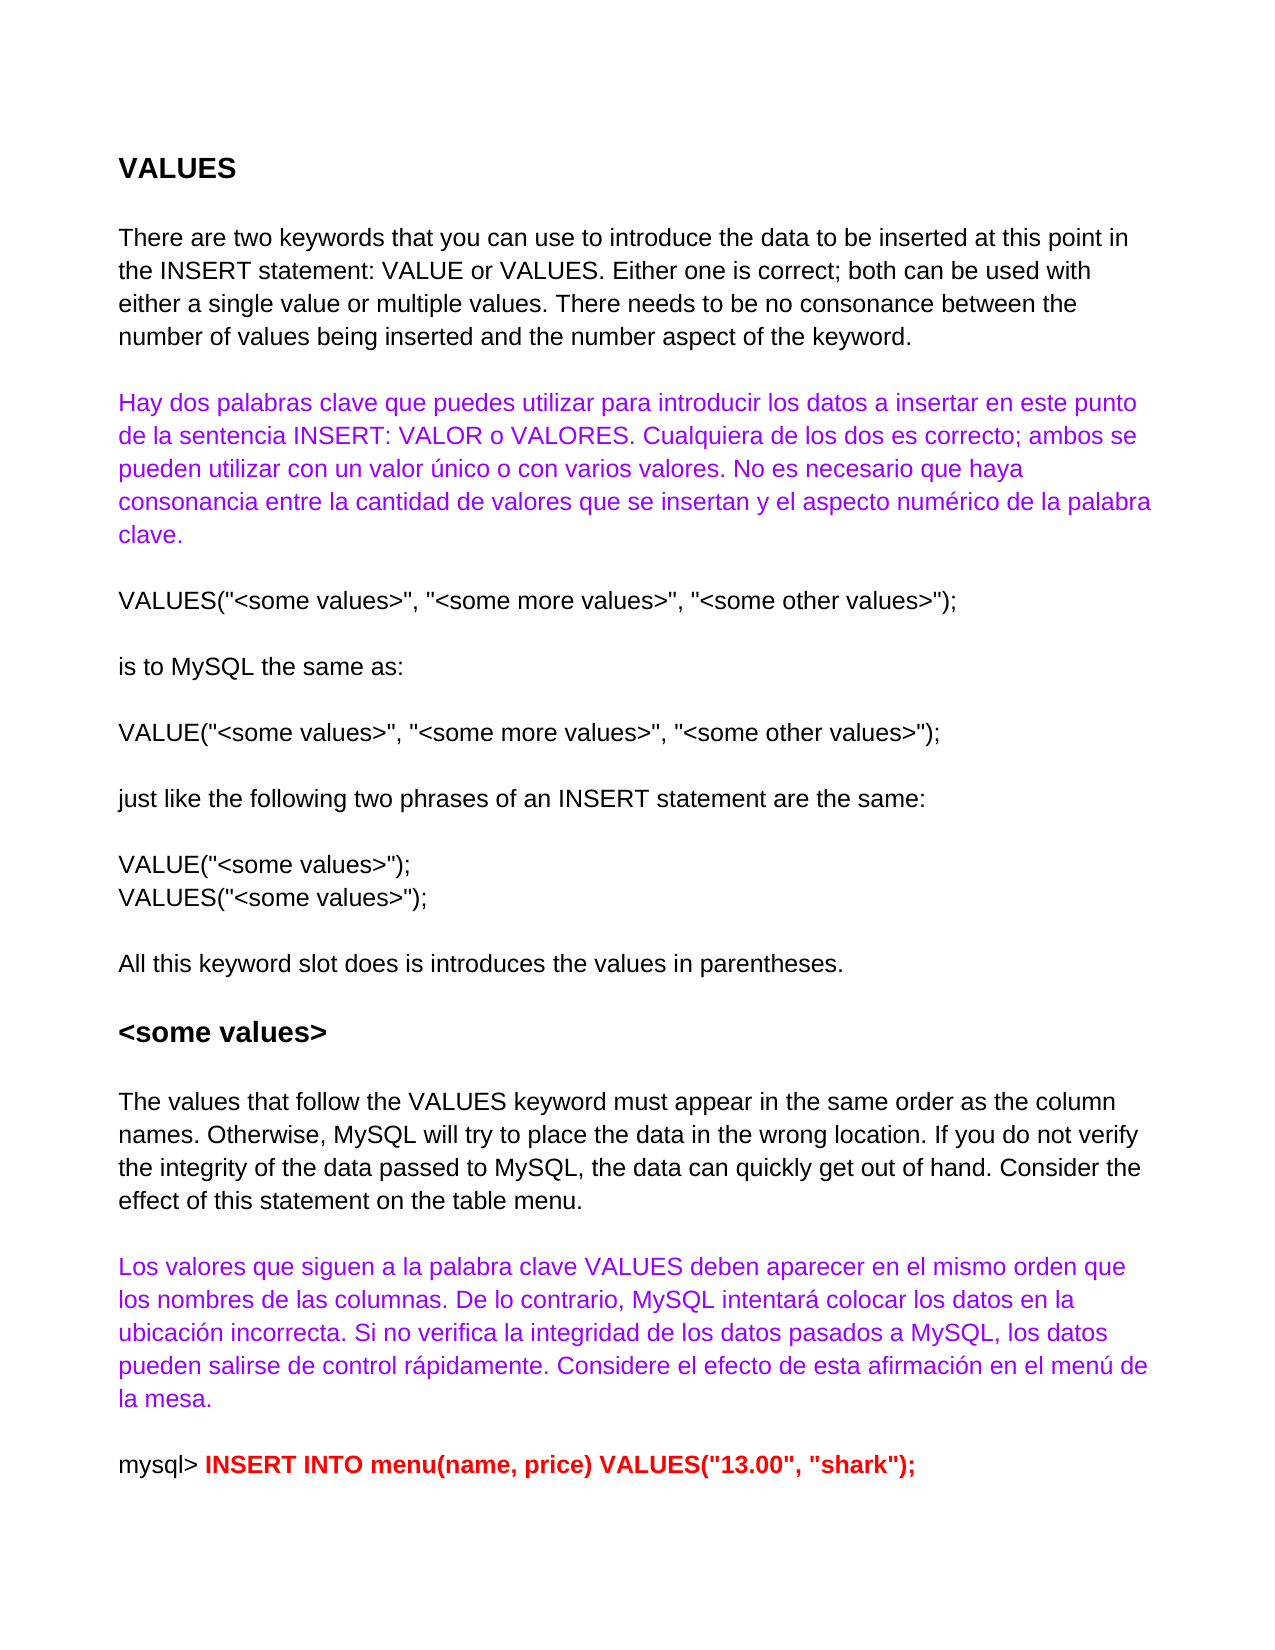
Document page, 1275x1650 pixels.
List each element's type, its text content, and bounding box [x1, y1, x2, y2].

text VALUES("<some values>"); [118, 883, 1157, 912]
text All this keyword slot does is introduces the values in parentheses. [118, 949, 1157, 978]
text There are two keywords that you can use to introduce the data to be inserted at this point in the INSERT statement: VALUE or VALUES. Either one is correct; both can be used with either a single value or multiple values. There needs to be no consonance between the number of values being inserted and the number aspect of the keyword. [118, 223, 1157, 350]
text The values that follow the VALUES keyword must appear in the same order as the column names. Otherwise, MySQL will try to place the data in the wrong location. If you do not verify the integrity of the data passed to MySQL, the data can quickly get out of hand. Consider the effect of this statement on the table menu. [118, 1087, 1157, 1214]
text <some values> [118, 1015, 1157, 1049]
text VALUE("<some values>", "<some more values>", "<some other values>"); [118, 718, 1157, 747]
text Los valores que siguen a la palabra clave VALUES deben aparecer en el mismo orden que los nombres de las columnas. De lo contrario, MySQL intentará colocar los datos en la ubicación incorrecta. Si no verifica la integridad de los datos pasados a MySQL, los datos pueden salirse de control rápidamente. Considere el efecto de esta afirmación en el menú de la mesa. [118, 1252, 1157, 1413]
text just like the following two phrases of an INSERT statement are the same: [118, 784, 1157, 813]
text VALUE("<some values>"); [118, 850, 1157, 879]
text mysql> INSERT INTO menu(name, price) VALUES("13.00", "shark"); [118, 1450, 1157, 1479]
text is to MySQL the same as: [118, 652, 1157, 681]
text VALUES [118, 151, 1157, 184]
text Hay dos palabras clave que puedes utilizar para introducir los datos a insertar en este punto de la sentencia INSERT: VALOR o VALORES. Cualquiera de los dos es correcto; ambos se pueden utilizar con un valor único o con varios valores. No es necesario que haya consonancia entre la cantidad de valores que se insertan y el aspecto numérico de la palabra clave. [118, 388, 1157, 548]
text VALUES("<some values>", "<some more values>", "<some other values>"); [118, 586, 1157, 614]
